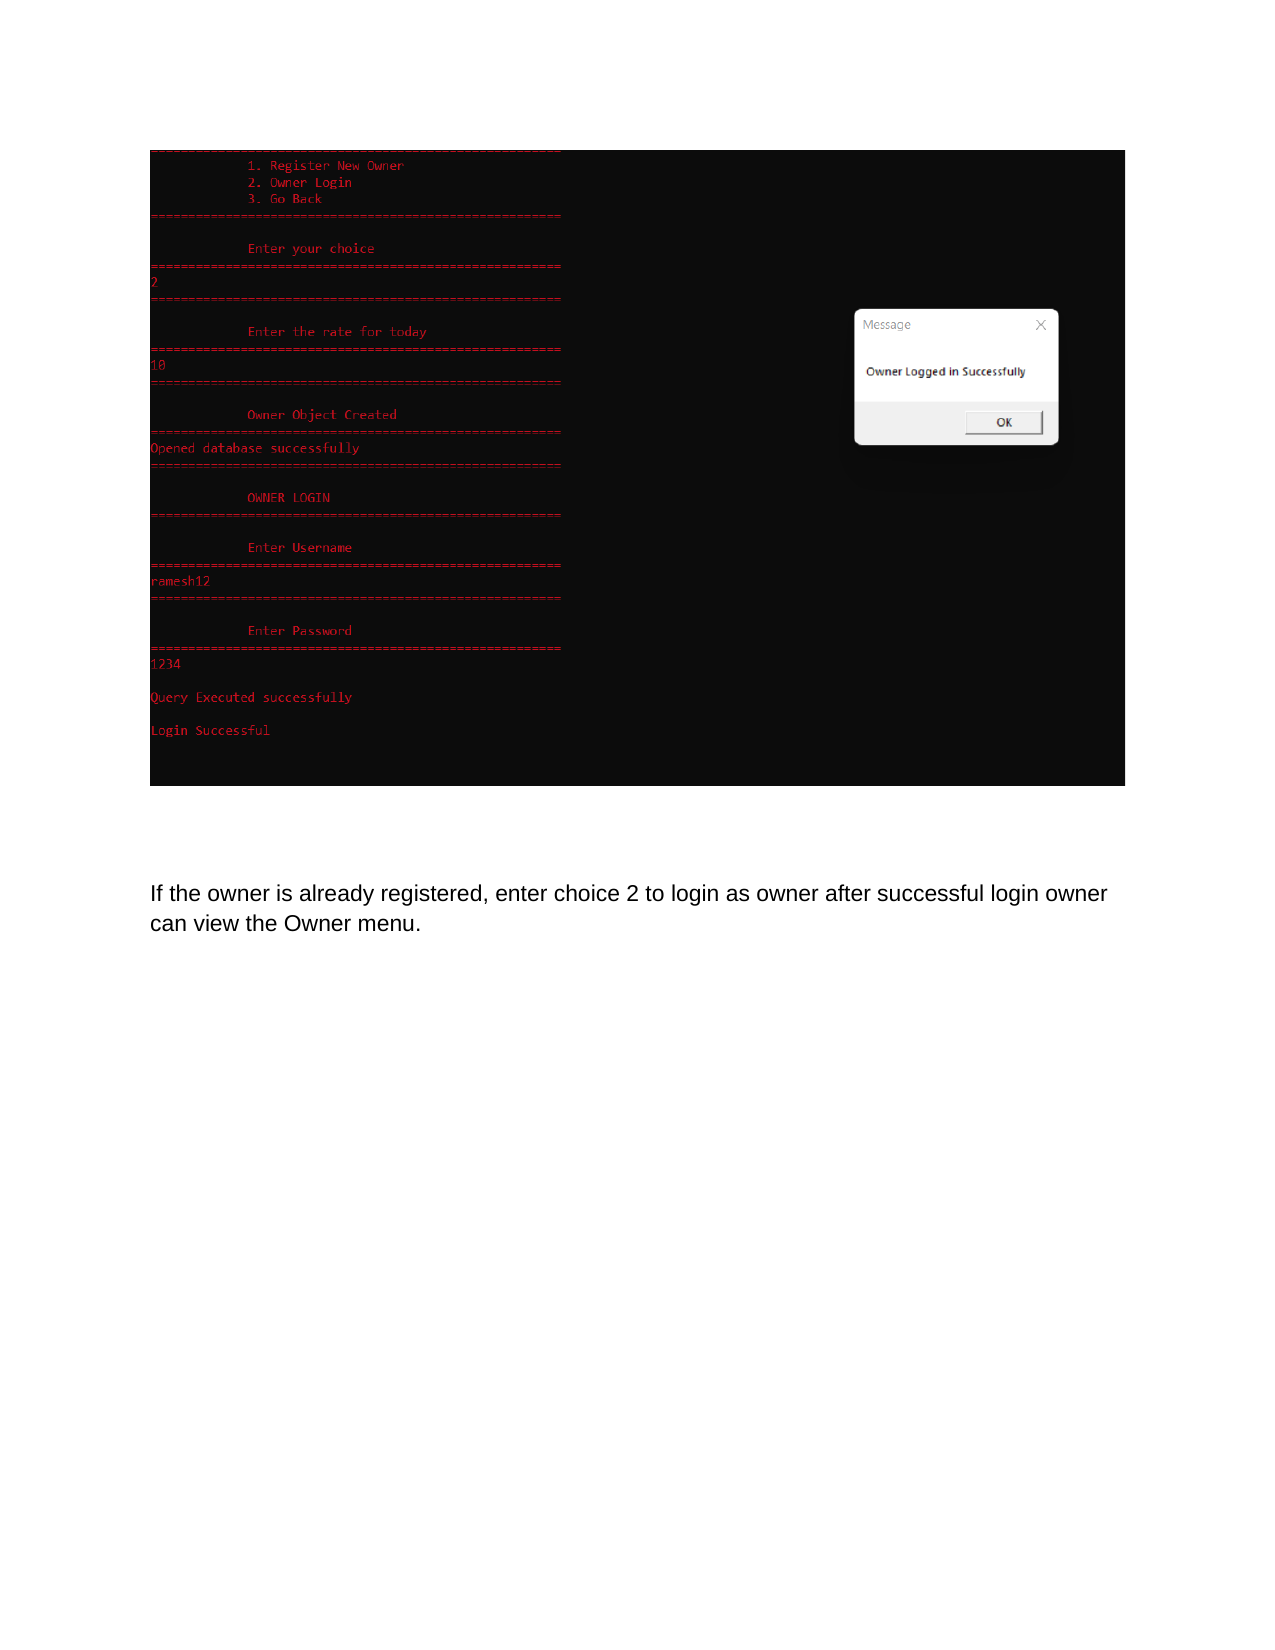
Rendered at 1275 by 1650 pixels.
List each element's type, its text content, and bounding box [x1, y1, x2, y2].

picture [150, 150, 1125, 786]
text If the owner is already registered, enter choice 2 to login as owner after successful login owner can view the Owner menu. [150, 880, 1125, 936]
